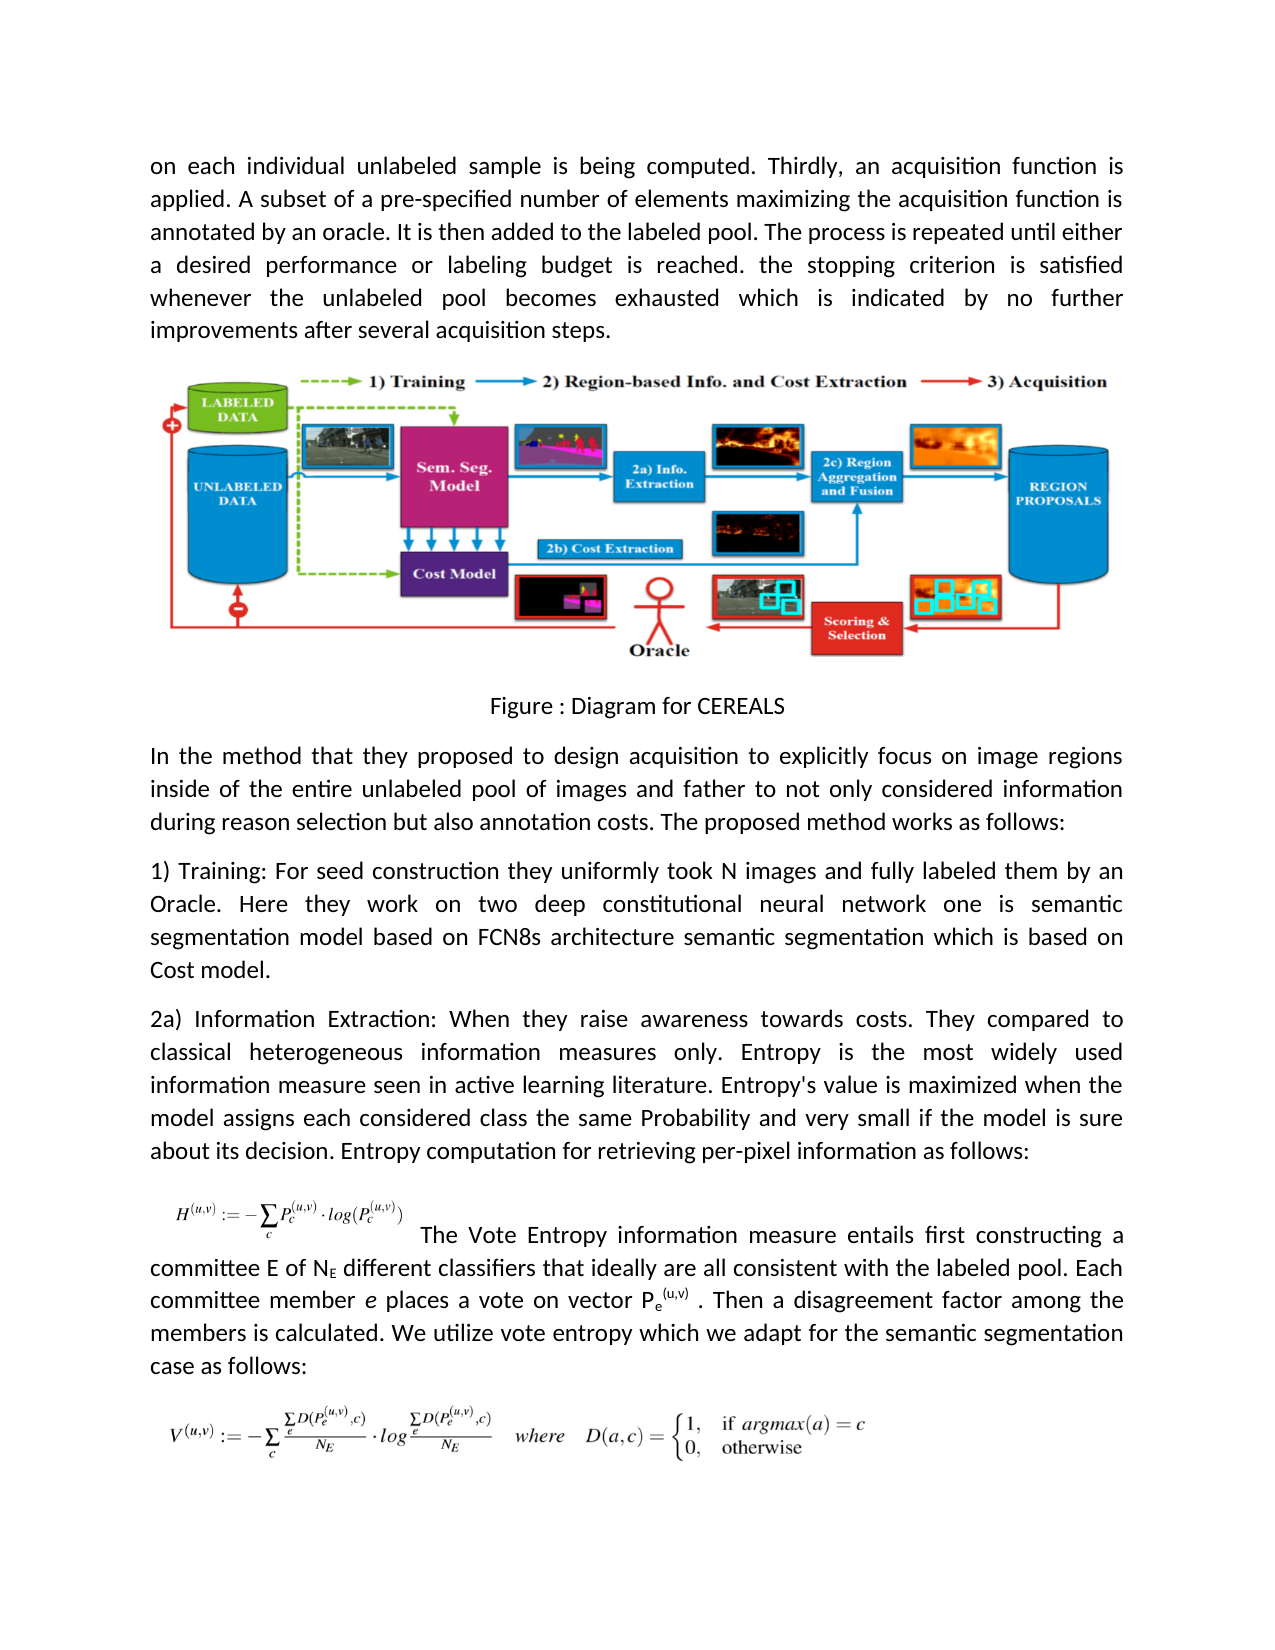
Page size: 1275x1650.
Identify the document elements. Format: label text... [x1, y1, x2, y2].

text In the method that they proposed to design acquisition to explicitly focus on image regions inside of the entire unlabeled pool of images and father to not only considered information during reason selection but also annotation costs. The proposed method works as follows: [150, 740, 1125, 836]
text 1) Training: For seed construction they uniformly took N images and fully labeled them by an Oracle. Here they work on two deep constitutional neural network one is semantic segmentation model based on FCN8s architecture semantic segmentation which is based on Cost model. [150, 855, 1125, 984]
picture [150, 1185, 421, 1244]
text 2a) Information Extraction: When they raise awareness towards costs. They compared to classical heterogeneous information measures only. Entropy is the most widely used information measure seen in active learning literature. Entropy's value is maximized when the model assigns each considered class the same Probability and very small if the model is sure about its decision. Entropy computation for retrieving per-pixel information as follows: [150, 1004, 1125, 1166]
picture [150, 1400, 879, 1470]
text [150, 150, 1125, 345]
text Figure : Diagram for CEREALS [150, 690, 1125, 721]
picture [150, 364, 1125, 672]
text The Vote Entropy information measure entails ﬁrst constructing a committee E of NE different classiﬁers that ideally are all consistent with the labeled pool. Each committee member e places a vote on vector Pe(u,v) . Then a disagreement factor among the members is calculated. We utilize vote entropy which we adapt for the semantic segmentation case as follows: [150, 1185, 1125, 1381]
